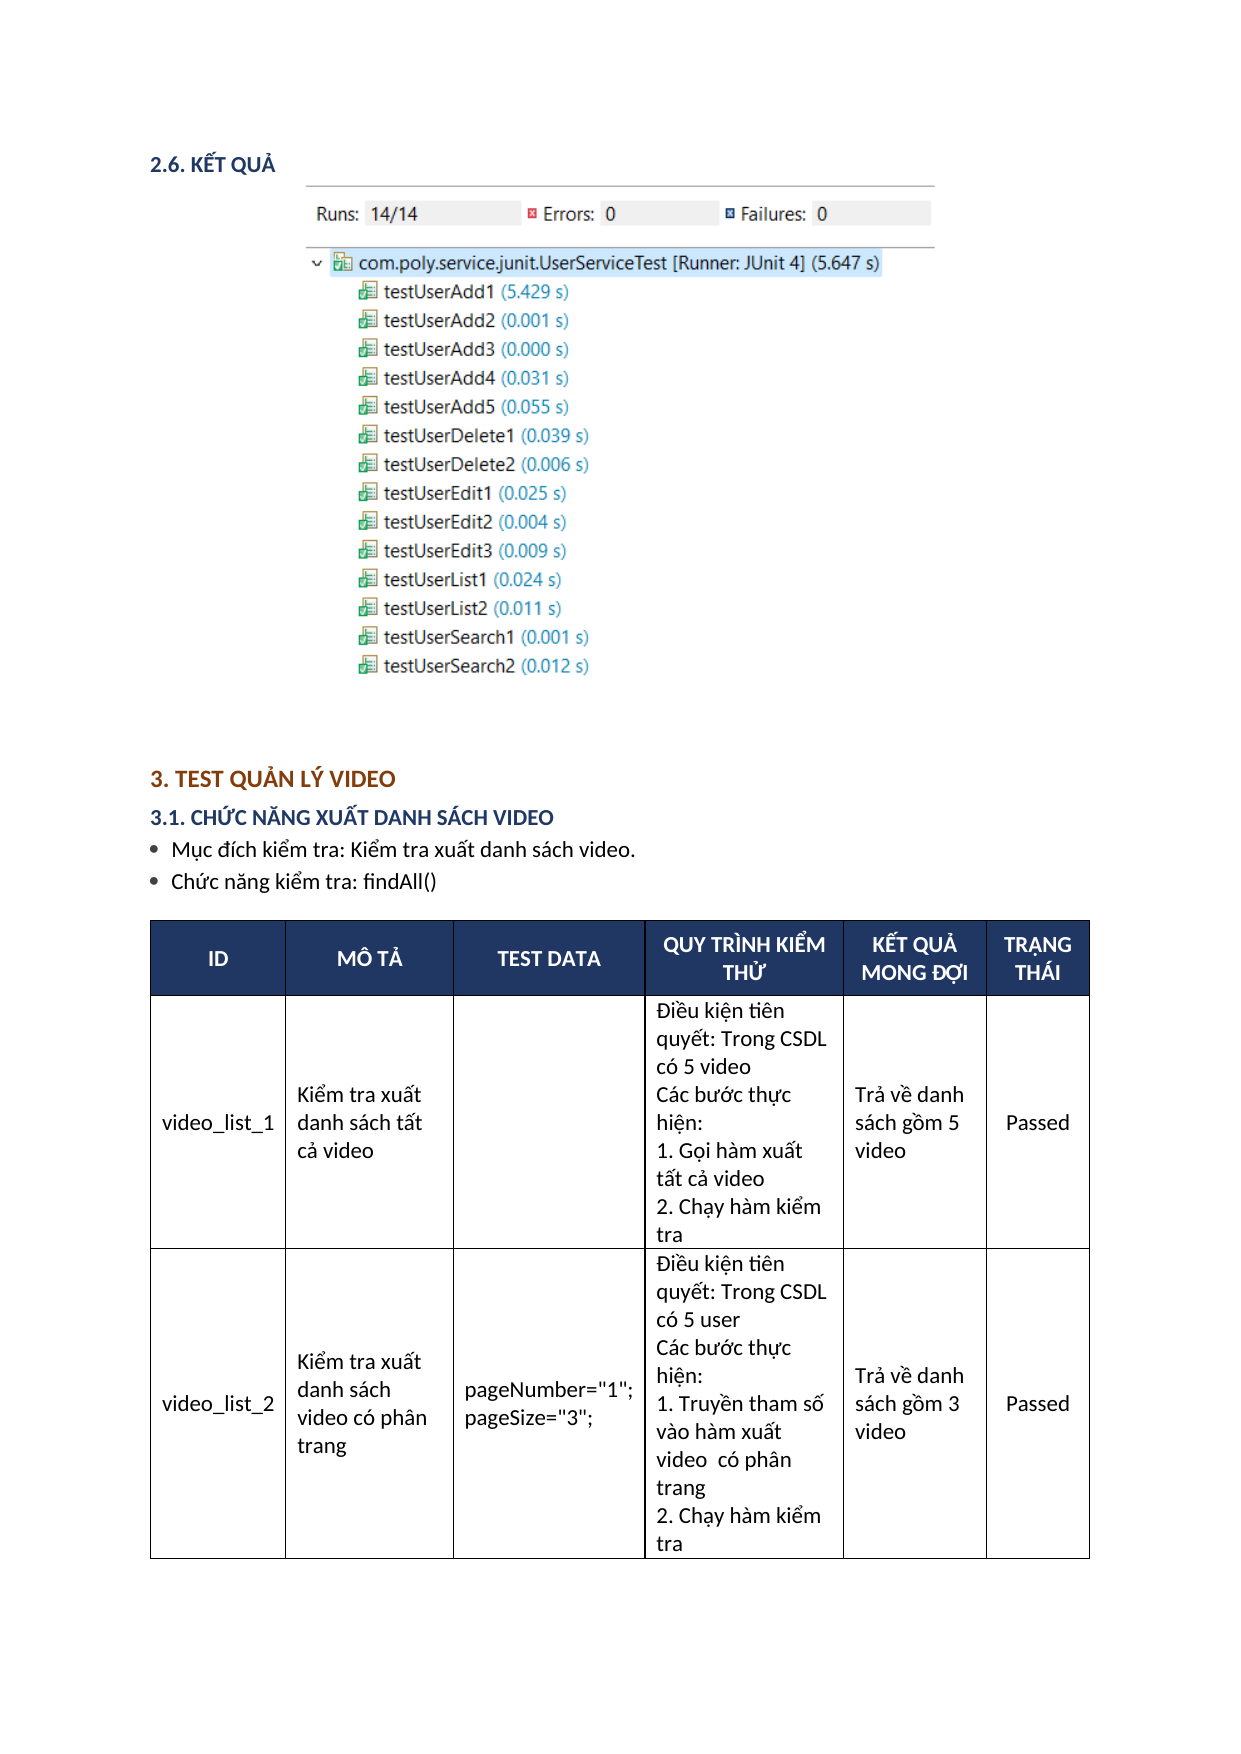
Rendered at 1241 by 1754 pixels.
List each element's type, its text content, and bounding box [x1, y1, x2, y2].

picture [305, 182, 935, 739]
table_cell video_list_2 [151, 1249, 285, 1557]
table_header TEST DATA [454, 921, 644, 995]
list Mục đích kiểm tra: Kiểm tra xuất danh sách video. [150, 835, 1090, 863]
table_header QUY TRÌNH KIỂM THỬ [646, 921, 843, 995]
table_cell Trả về danh sách gồm 5 video [844, 996, 986, 1248]
table_cell Passed [987, 996, 1089, 1248]
table_cell [454, 996, 644, 1248]
table_header MÔ TẢ [286, 921, 453, 995]
table_cell Điều kiện tiên quyết: Trong CSDL có 5 user Các bước thực hiện: 1. Truyền tham số vào hàm xuất video có phân trang 2. Chạy hàm kiểm tra [646, 1249, 843, 1557]
table_cell pageNumber="1"; pageSize="3"; [454, 1249, 644, 1557]
list Chức năng kiểm tra: findAll() [150, 867, 1090, 895]
table_header ID [151, 921, 285, 995]
subtitle TEST QUẢN LÝ VIDEO [150, 763, 1090, 794]
table_header TRẠNG THÁI [987, 921, 1089, 995]
table_cell Passed [987, 1249, 1089, 1557]
table_header KẾT QUẢ MONG ĐỢI [844, 921, 986, 995]
table_cell video_list_1 [151, 996, 285, 1248]
table_cell Điều kiện tiên quyết: Trong CSDL có 5 video Các bước thực hiện: 1. Gọi hàm xuất tất cả video 2. Chạy hàm kiểm tra [646, 996, 843, 1248]
table_cell Kiểm tra xuất danh sách tất cả video [286, 996, 453, 1248]
table_cell Kiểm tra xuất danh sách video có phân trang [286, 1249, 453, 1557]
table_cell Trả về danh sách gồm 3 video [844, 1249, 986, 1557]
subtitle KẾT QUẢ [150, 150, 1090, 178]
subtitle CHỨC NĂNG XUẤT DANH SÁCH VIDEO [150, 803, 1090, 831]
